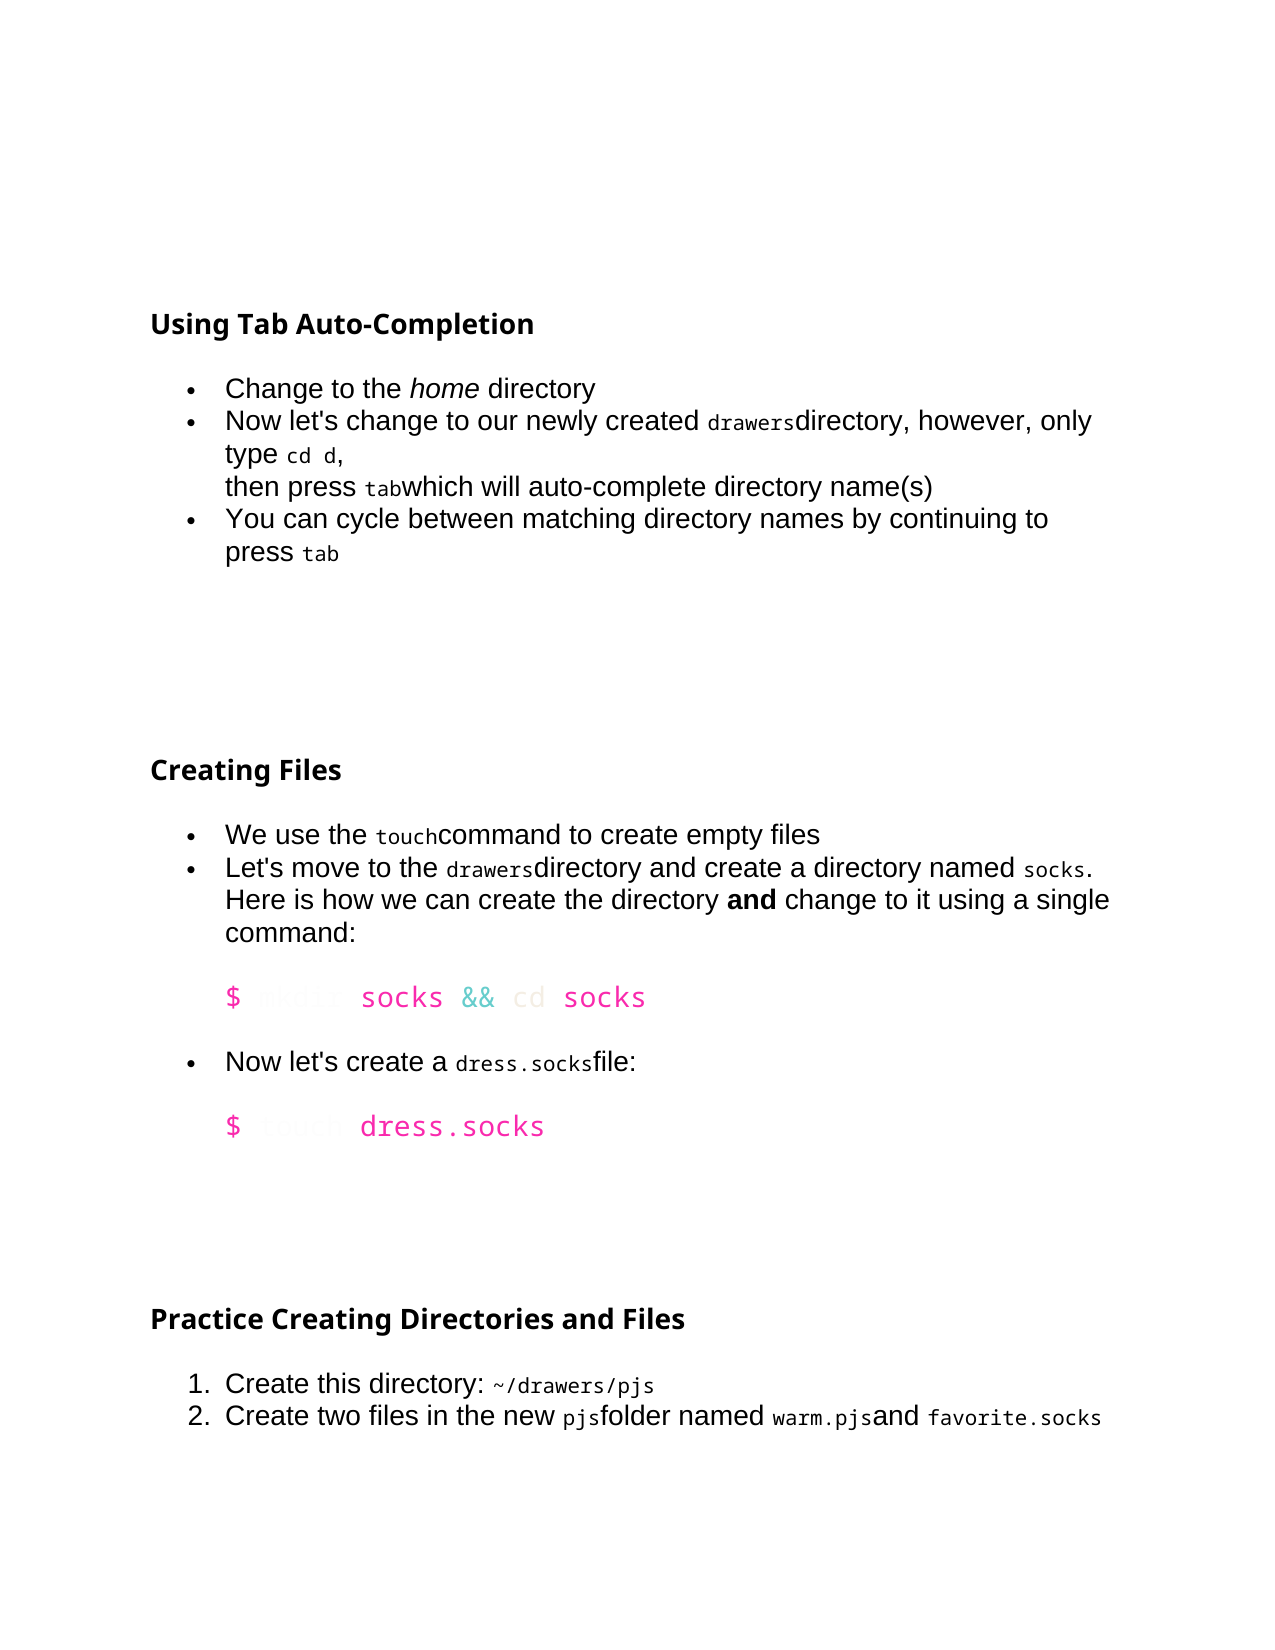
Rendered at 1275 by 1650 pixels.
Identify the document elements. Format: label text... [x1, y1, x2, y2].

text Practice Creating Directories and Files [150, 1299, 1125, 1338]
text Using Tab Auto-Completion [150, 304, 1125, 343]
list Now let's create a dress.socksfile: [187, 1045, 1125, 1077]
text $ touch dress.socks [225, 1107, 1125, 1145]
list Let's move to the drawersdirectory and create a directory named socks. Here is how we can create the directory and change to it using a single command: [187, 851, 1125, 948]
list Create this directory: ~/drawers/pjs [187, 1367, 1125, 1399]
list You can cycle between matching directory names by continuing to press tab [187, 502, 1125, 567]
text $ mkdir socks && cd socks [225, 977, 1125, 1016]
list We use the touchcommand to create empty files [187, 818, 1125, 851]
list Now let's change to our newly created drawersdirectory, however, only type cd d, then press tabwhich will auto-complete directory name(s) [187, 404, 1125, 502]
text Creating Files [150, 751, 1125, 789]
list Create two files in the new pjsfolder named warm.pjsand favorite.socks [187, 1399, 1125, 1432]
list Change to the home directory [187, 372, 1125, 404]
